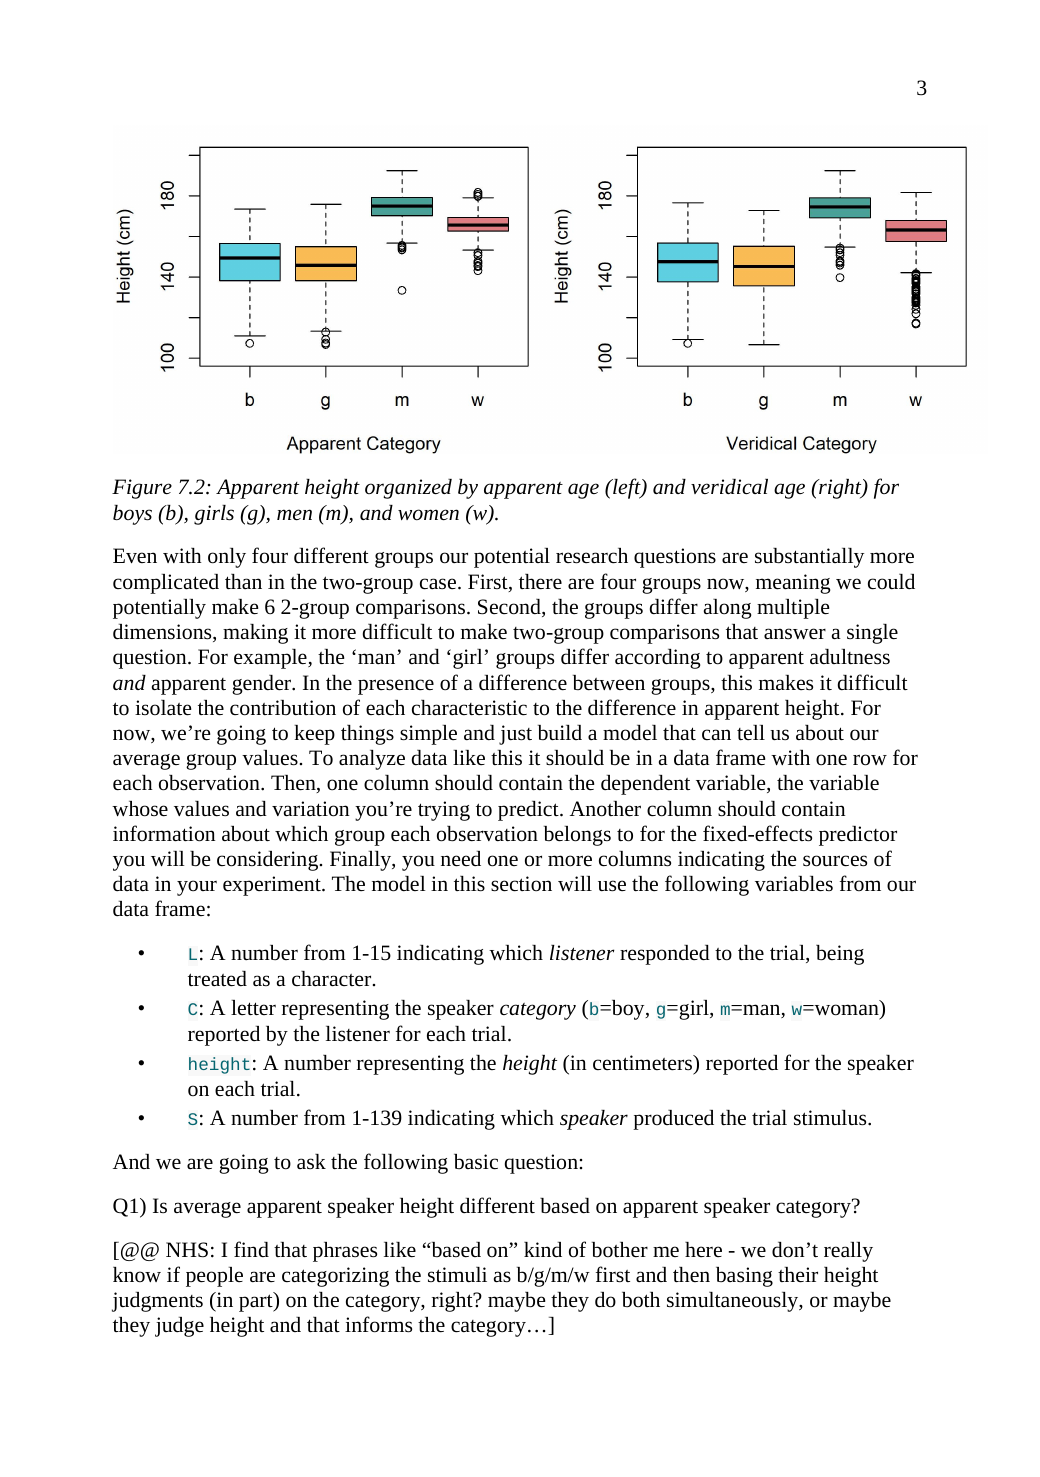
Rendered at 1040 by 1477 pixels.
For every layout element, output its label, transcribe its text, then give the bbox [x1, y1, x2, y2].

list L: A number from 1-15 indicating which listener responded to the trial, being treated as a character. [137, 940, 927, 991]
picture [112, 125, 988, 454]
list C: A letter representing the speaker category (b=boy, g=girl, m=man, w=woman) reported by the listener for each trial. [137, 995, 927, 1046]
text And we are going to ask the following basic question: [112, 1149, 927, 1174]
text Even with only four different groups our potential research questions are substantially more complicated than in the two-group case. First, there are four groups now, meaning we could potentially make 6 2-group comparisons. Second, the groups differ along multiple dimensions, making it more difficult to make two-group comparisons that answer a single question. For example, the ‘man’ and ‘girl’ groups differ according to apparent adultness and apparent gender. In the presence of a difference between groups, this makes it difficult to isolate the contribution of each characteristic to the difference in apparent height. For now, we’re going to keep things simple and just build a model that can tell us about our average group values. To analyze data like this it should be in a data frame with one row for each observation. Then, one column should contain the dependent variable, the variable whose values and variation you’re trying to predict. Another column should contain information about which group each observation belongs to for the fixed-effects predictor you will be considering. Finally, you need one or more columns indicating the sources of data in your experiment. The model in this section will use the following variables from our data frame: [112, 543, 927, 922]
list S: A number from 1-139 indicating which speaker produced the trial stimulus. [137, 1104, 927, 1130]
text Q1) Is average apparent speaker height different based on apparent speaker category? [112, 1193, 927, 1218]
list height: A number representing the height (in centimeters) reported for the speaker on each trial. [137, 1050, 927, 1101]
text Figure 7.2: Apparent height organized by apparent age (left) and veridical age (right) for boys (b), girls (g), men (m), and women (w). [112, 474, 927, 525]
